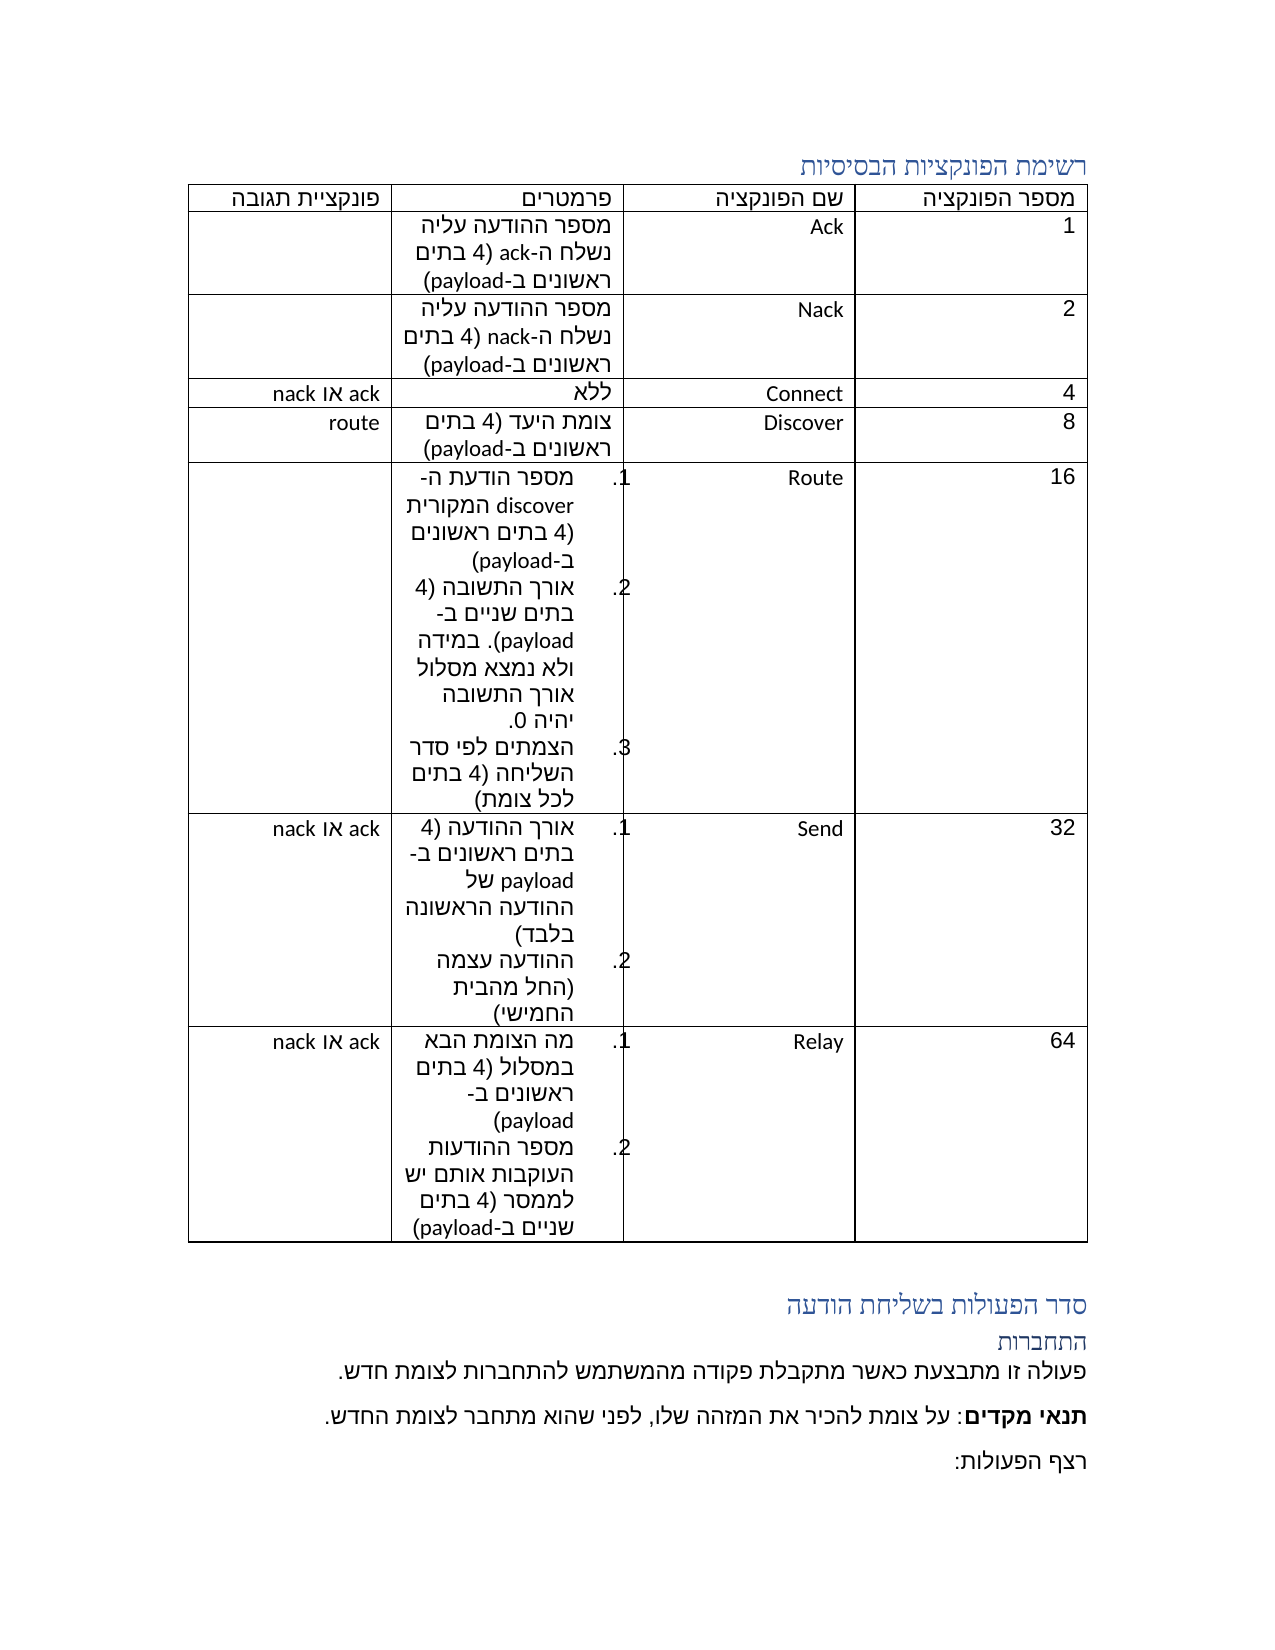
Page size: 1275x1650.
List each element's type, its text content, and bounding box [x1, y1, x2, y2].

table_cell Nack [624, 295, 854, 378]
table_cell ack או nack [189, 814, 391, 1026]
subtitle התחברות [187, 1327, 1087, 1356]
table_cell Relay [624, 1027, 854, 1241]
table_cell 8 [856, 408, 1087, 462]
table_cell 1 [856, 212, 1087, 294]
table_cell 64 [856, 1027, 1087, 1241]
text תנאי מקדים: על צומת להכיר את המזהה שלו, לפני שהוא מתחבר לצומת החדש. [187, 1403, 1087, 1429]
table_cell ack או nack [189, 379, 391, 407]
table_cell route [189, 408, 391, 462]
text רצף הפעולות: [187, 1448, 1087, 1474]
subtitle סדר הפעולות בשליחת הודעה [187, 1289, 1087, 1320]
table_header שם הפונקציה [624, 185, 854, 211]
table_cell ללא [392, 379, 623, 407]
subtitle רשימת הפונקציות הבסיסיות [187, 150, 1087, 181]
table_cell מספר ההודעה עליה נשלח ה-ack (4 בתים ראשונים ב-payload) [392, 212, 623, 294]
table_cell [189, 463, 391, 813]
table_cell Discover [624, 408, 854, 462]
table_cell מספר ההודעה עליה נשלח ה-nack (4 בתים ראשונים ב-payload) [392, 295, 623, 378]
table_header פונקציית תגובה [189, 185, 391, 211]
table_header פרמטרים [392, 185, 623, 211]
table_header מספר הפונקציה [856, 185, 1087, 211]
table_cell Ack [624, 212, 854, 294]
table_cell ack או nack [189, 1027, 391, 1241]
table_cell 4 [856, 379, 1087, 407]
table_cell [189, 295, 391, 378]
table_cell צומת היעד (4 בתים ראשונים ב-payload) [392, 408, 623, 462]
table_cell 16 [856, 463, 1087, 813]
table_cell מה הצומת הבא במסלול (4 בתים ראשונים ב-payload) מספר ההודעות העוקבות אותם יש לממסר (4 בתים שניים ב-payload) [392, 1027, 623, 1241]
table_cell 32 [856, 814, 1087, 1026]
table_cell 2 [856, 295, 1087, 378]
table_cell Send [624, 814, 854, 1026]
text פעולה זו מתבצעת כאשר מתקבלת פקודה מהמשתמש להתחברות לצומת חדש. [187, 1358, 1087, 1384]
table_cell Connect [624, 379, 854, 407]
table_cell Route [624, 463, 854, 813]
table_cell [189, 212, 391, 294]
table_cell מספר הודעת ה-discover המקורית (4 בתים ראשונים ב-payload) אורך התשובה (4 בתים שניים ב-payload). במידה ולא נמצא מסלול אורך התשובה יהיה 0. הצמתים לפי סדר השליחה (4 בתים לכל צומת) [392, 463, 623, 813]
table_cell אורך ההודעה (4 בתים ראשונים ב-payload של ההודעה הראשונה בלבד) ההודעה עצמה (החל מהבית החמישי) [392, 814, 623, 1026]
